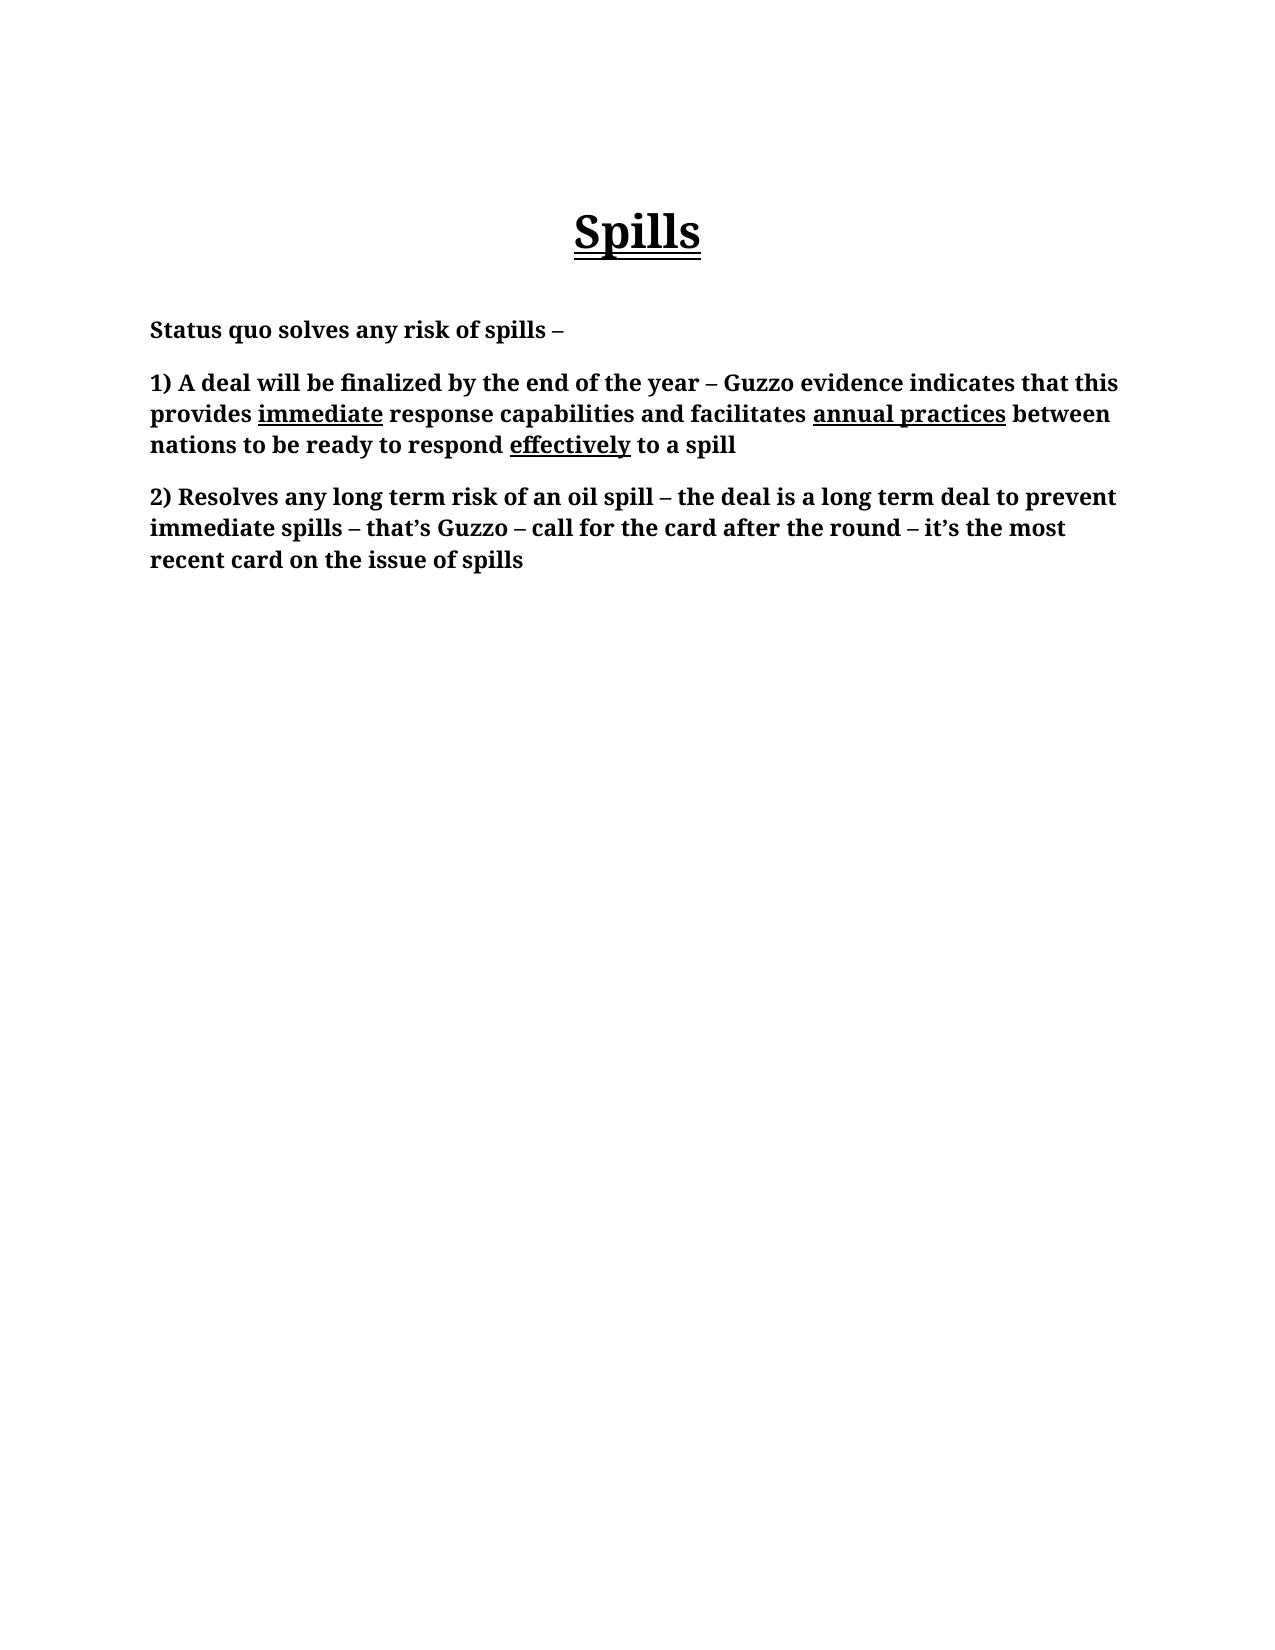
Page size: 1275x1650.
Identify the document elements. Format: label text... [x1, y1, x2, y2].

subtitle 2) Resolves any long term risk of an oil spill – the deal is a long term deal to prevent immediate spills – that’s Guzzo – call for the card after the round – it’s the most recent card on the issue of spills [150, 481, 1125, 575]
subtitle Status quo solves any risk of spills – [150, 314, 1125, 346]
subtitle 1) A deal will be finalized by the end of the year – Guzzo evidence indicates that this provides immediate response capabilities and facilitates annual practices between nations to be ready to respond effectively to a spill [736, 367, 1125, 460]
subtitle Spills [150, 200, 1125, 262]
